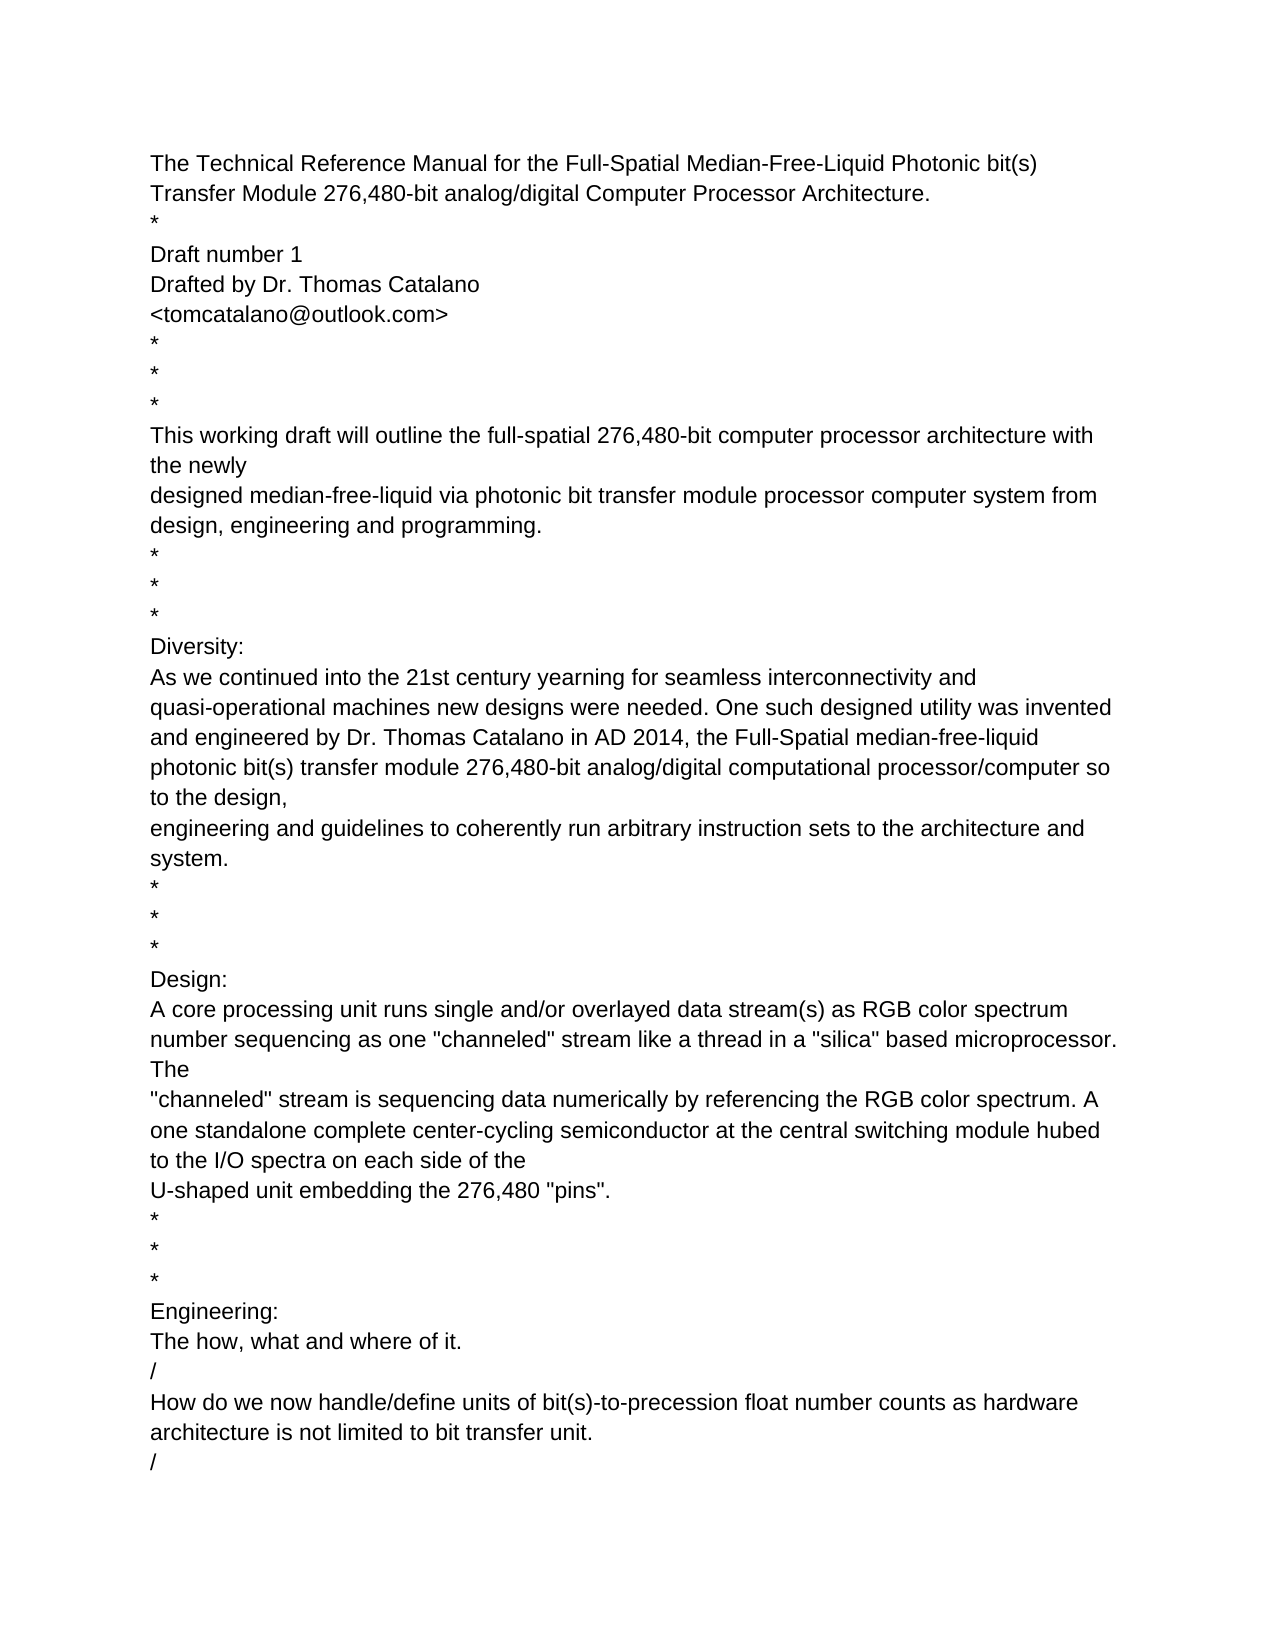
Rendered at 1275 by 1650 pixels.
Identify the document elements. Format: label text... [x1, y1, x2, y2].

text * [150, 573, 1125, 599]
text and engineered by Dr. Thomas Catalano in AD 2014, the Full-Spatial median-free-liquid [150, 724, 1125, 750]
text * [150, 905, 1125, 932]
text * [150, 392, 1125, 418]
text U-shaped unit embedding the 276,480 "pins". [150, 1177, 1125, 1203]
text * [150, 1268, 1125, 1294]
text A core processing unit runs single and/or overlayed data stream(s) as RGB color spectrum [150, 996, 1125, 1022]
text * [150, 1207, 1125, 1234]
text number sequencing as one "channeled" stream like a thread in a "silica" based microprocessor. The [150, 1026, 1125, 1083]
text design, engineering and programming. [150, 512, 1125, 539]
text How do we now handle/define units of bit(s)-to-precession float number counts as hardware [150, 1388, 1125, 1415]
text architecture is not limited to bit transfer unit. [150, 1419, 1125, 1445]
text Engineering: [150, 1298, 1125, 1324]
text / [150, 1358, 1125, 1385]
text Design: [150, 966, 1125, 992]
text designed median-free-liquid via photonic bit transfer module processor computer system from [150, 482, 1125, 509]
text quasi-operational machines new designs were needed. One such designed utility was invented [150, 694, 1125, 720]
text * [150, 875, 1125, 901]
text * [150, 1237, 1125, 1264]
text system. [150, 845, 1125, 871]
text * [150, 935, 1125, 962]
text As we continued into the 21st century yearning for seamless interconnectivity and [150, 663, 1125, 690]
text Drafted by Dr. Thomas Catalano [150, 271, 1125, 297]
text The Technical Reference Manual for the Full-Spatial Median-Free-Liquid Photonic bit(s) Transfer Module 276,480-bit analog/digital Computer Processor Architecture. [150, 150, 1125, 207]
text photonic bit(s) transfer module 276,480-bit analog/digital computational processor/computer so to the design, [150, 754, 1125, 811]
text * [150, 603, 1125, 629]
text "channeled" stream is sequencing data numerically by referencing the RGB color spectrum. A one standalone complete center-cycling semiconductor at the central switching module hubed to the I/O spectra on each side of the [150, 1086, 1125, 1173]
text / [150, 1449, 1125, 1475]
text * [150, 210, 1125, 237]
text * [150, 361, 1125, 388]
text * [150, 331, 1125, 358]
text The how, what and where of it. [150, 1328, 1125, 1354]
text * [150, 543, 1125, 569]
text Draft number 1 [150, 241, 1125, 267]
text Diversity: [150, 633, 1125, 660]
text This working draft will outline the full-spatial 276,480-bit computer processor architecture with the newly [150, 422, 1125, 478]
text <tomcatalano@outlook.com> [150, 301, 1125, 327]
text engineering and guidelines to coherently run arbitrary instruction sets to the architecture and [150, 814, 1125, 841]
